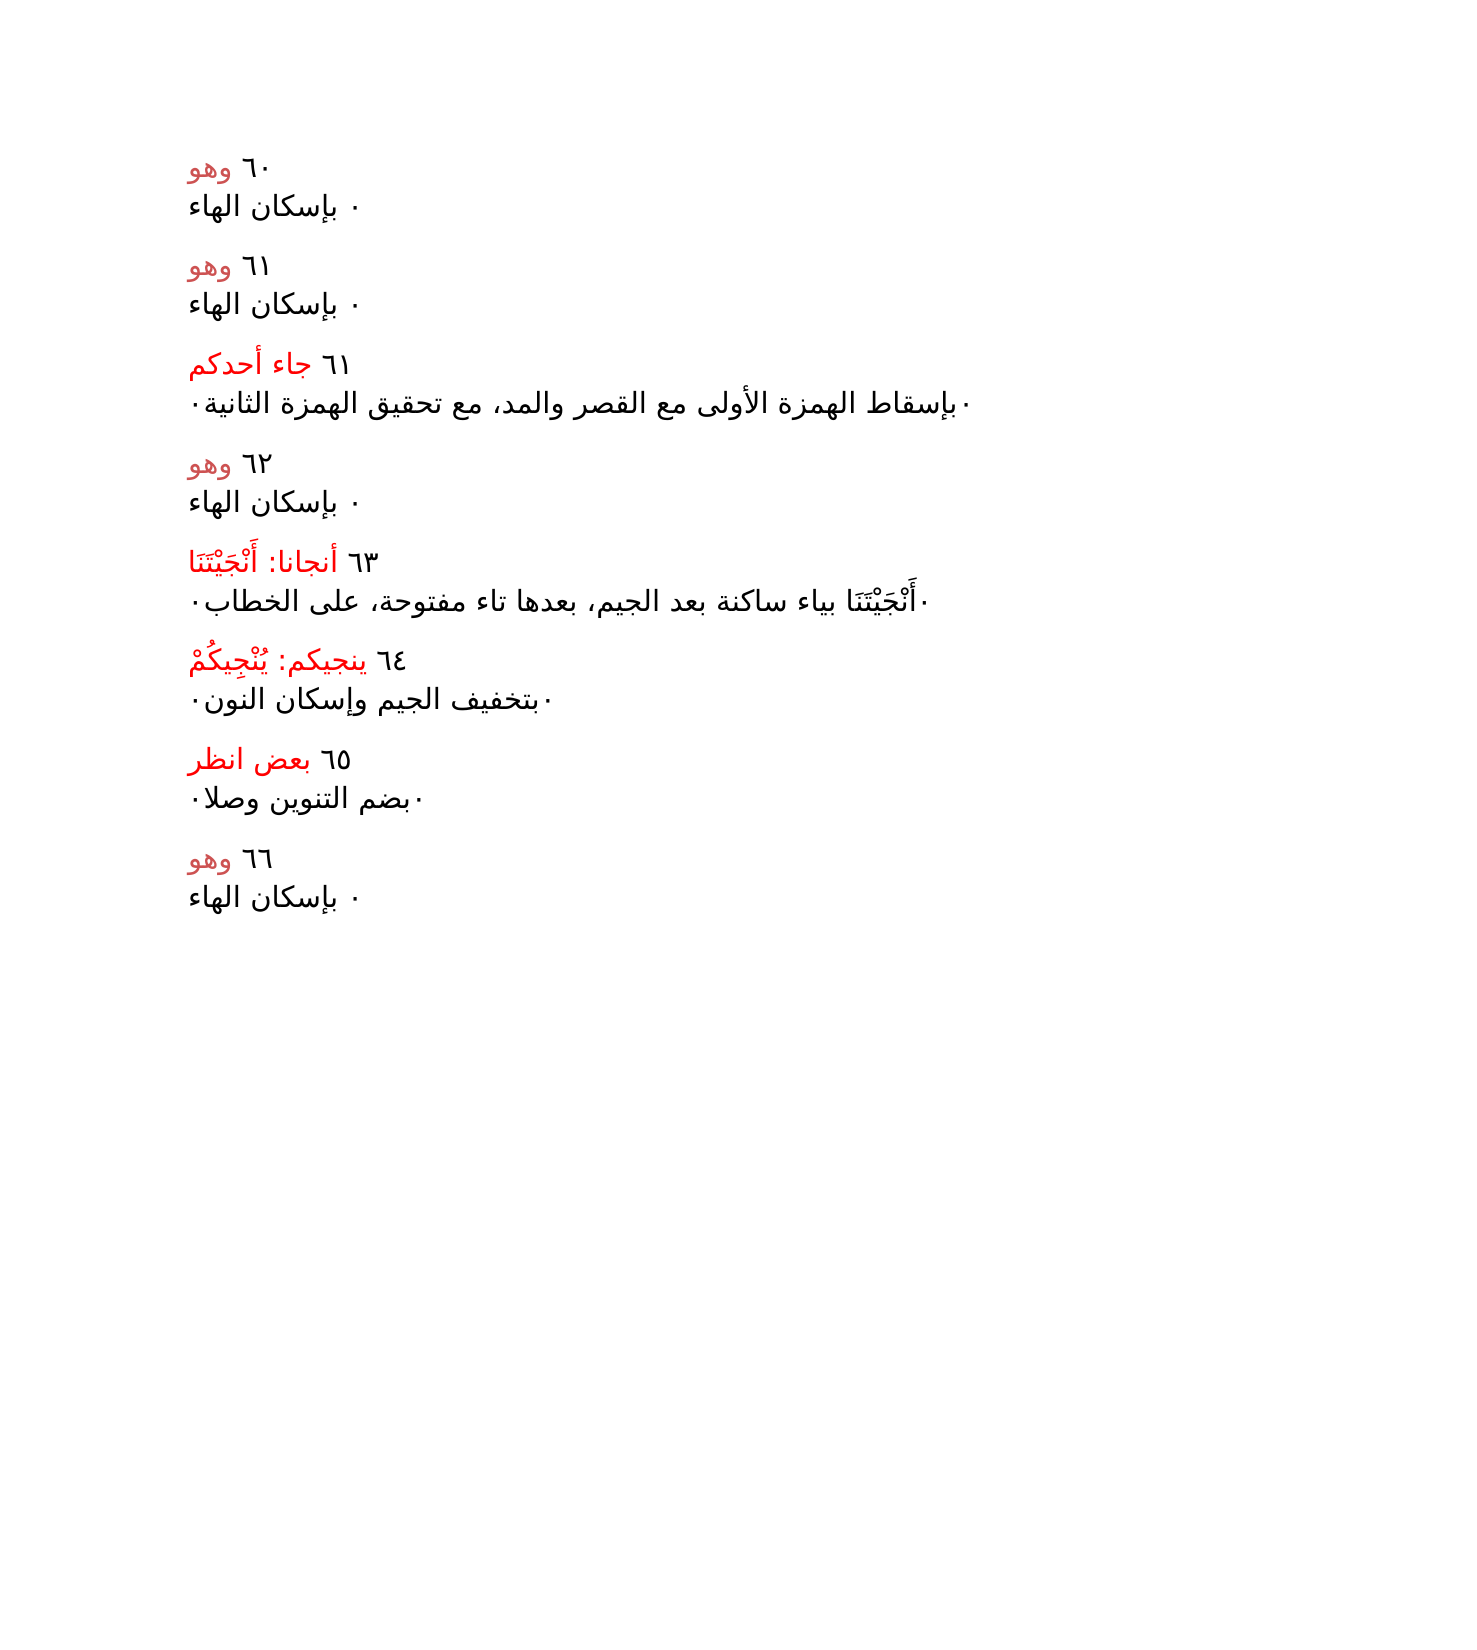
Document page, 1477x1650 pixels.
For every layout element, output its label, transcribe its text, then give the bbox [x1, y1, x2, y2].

text ٦١ وهو ٠ بإسكان الهاء [187, 249, 1289, 322]
text ٦٣ أنجانا: أَنْجَيْتَنَا ٠أَنْجَيْتَنَا بياء ساكنة بعد الجيم، بعدها تاء مفتوحة، على الخطاب٠ [187, 545, 1289, 618]
text ٦١ جاء أحدكم ٠بإسقاط الهمزة الأولى مع القصر والمد، مع تحقيق الهمزة الثانية٠ [187, 347, 1289, 420]
text ٦٦ وهو ٠ بإسكان الهاء [187, 841, 1289, 914]
text ٦٤ ينجيكم: يُنْجِيكُمْ ٠بتخفيف الجيم وإسكان النون٠ [187, 644, 1289, 717]
text ٦٥ بعض انظر ٠بضم التنوين وصلا٠ [187, 742, 1289, 815]
text ٦٢ وهو ٠ بإسكان الهاء [187, 446, 1289, 519]
text ٦٠ وهو ٠ بإسكان الهاء [187, 150, 1289, 223]
